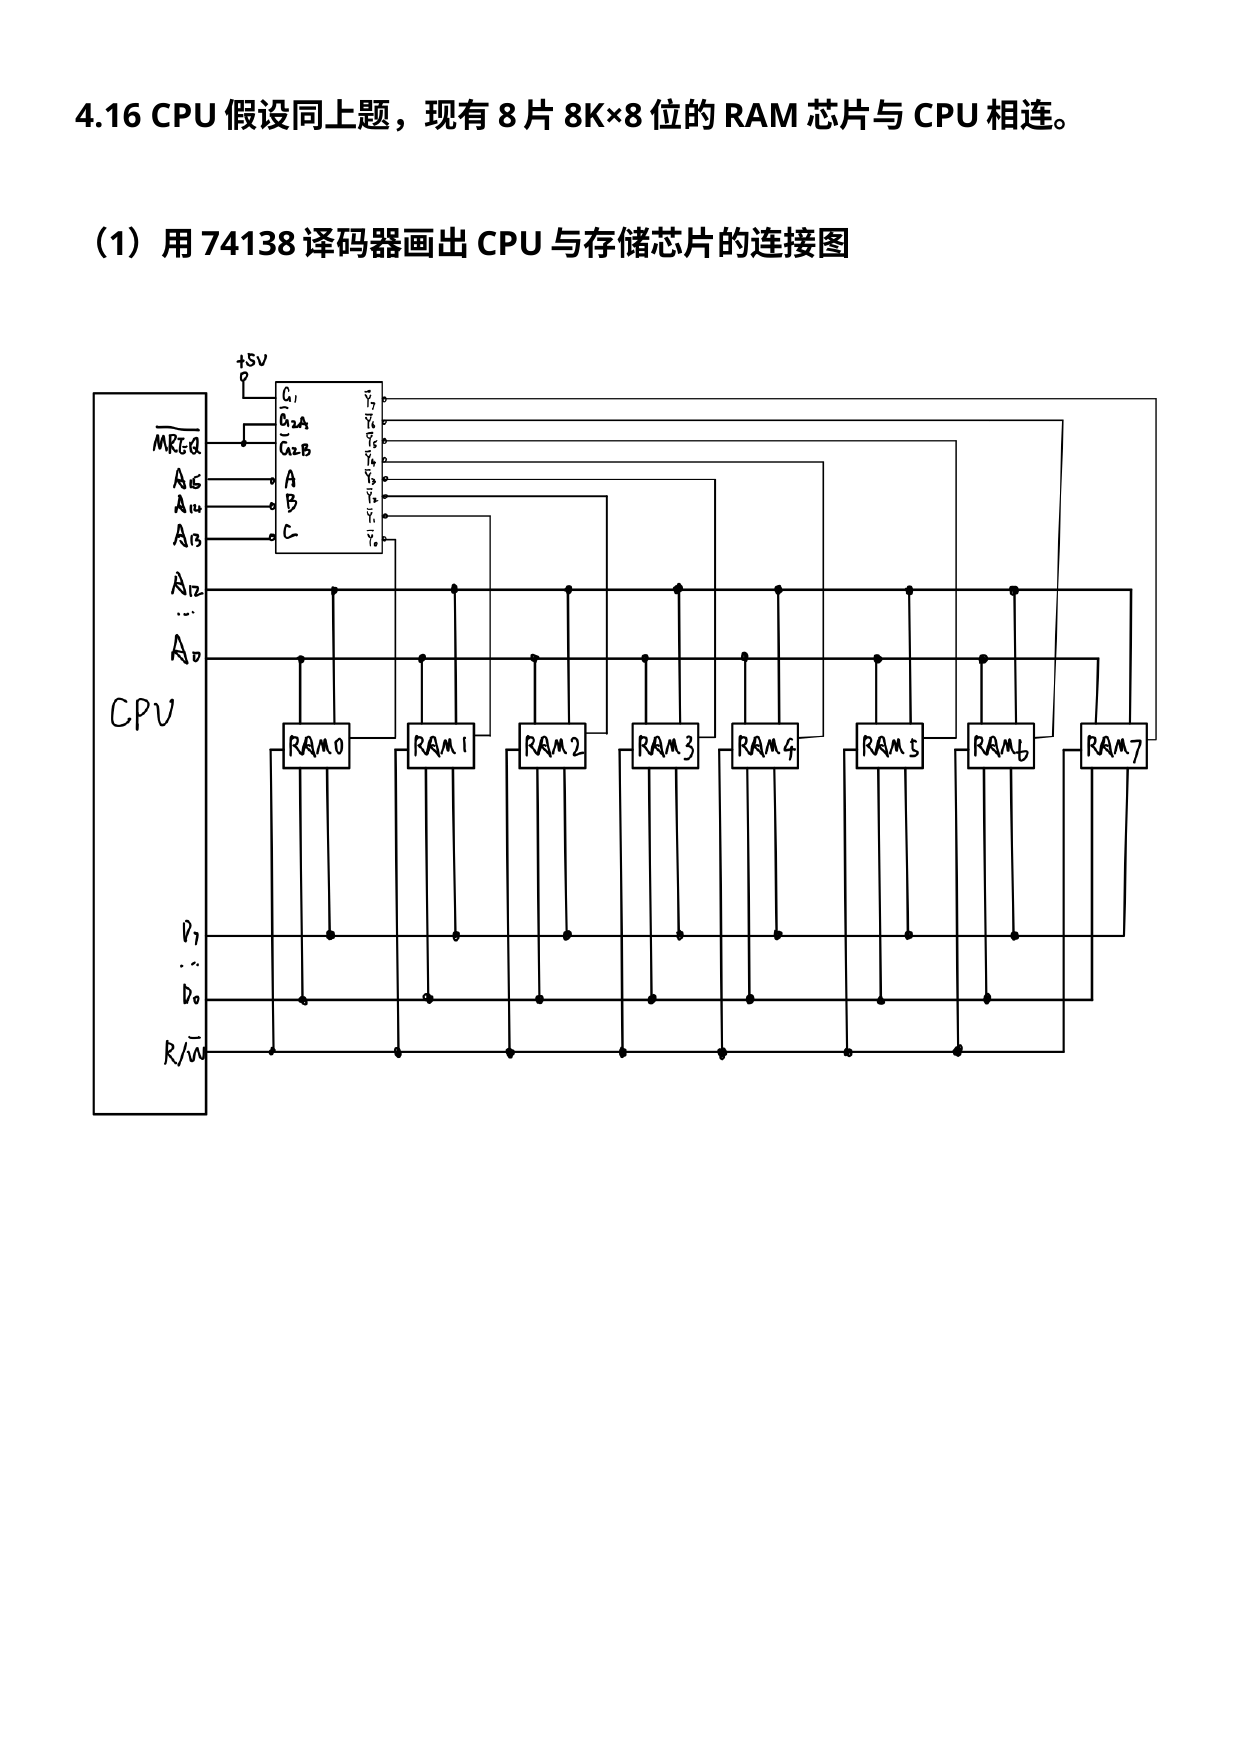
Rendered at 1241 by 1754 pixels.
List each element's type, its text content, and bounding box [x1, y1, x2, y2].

picture [75, 335, 1166, 1131]
subtitle 4.16 CPU假设同上题，现有8片8K×8位的RAM芯片与CPU相连。 [75, 81, 1165, 146]
subtitle （1）用74138译码器画出CPU与存储芯片的连接图 [75, 208, 1165, 273]
